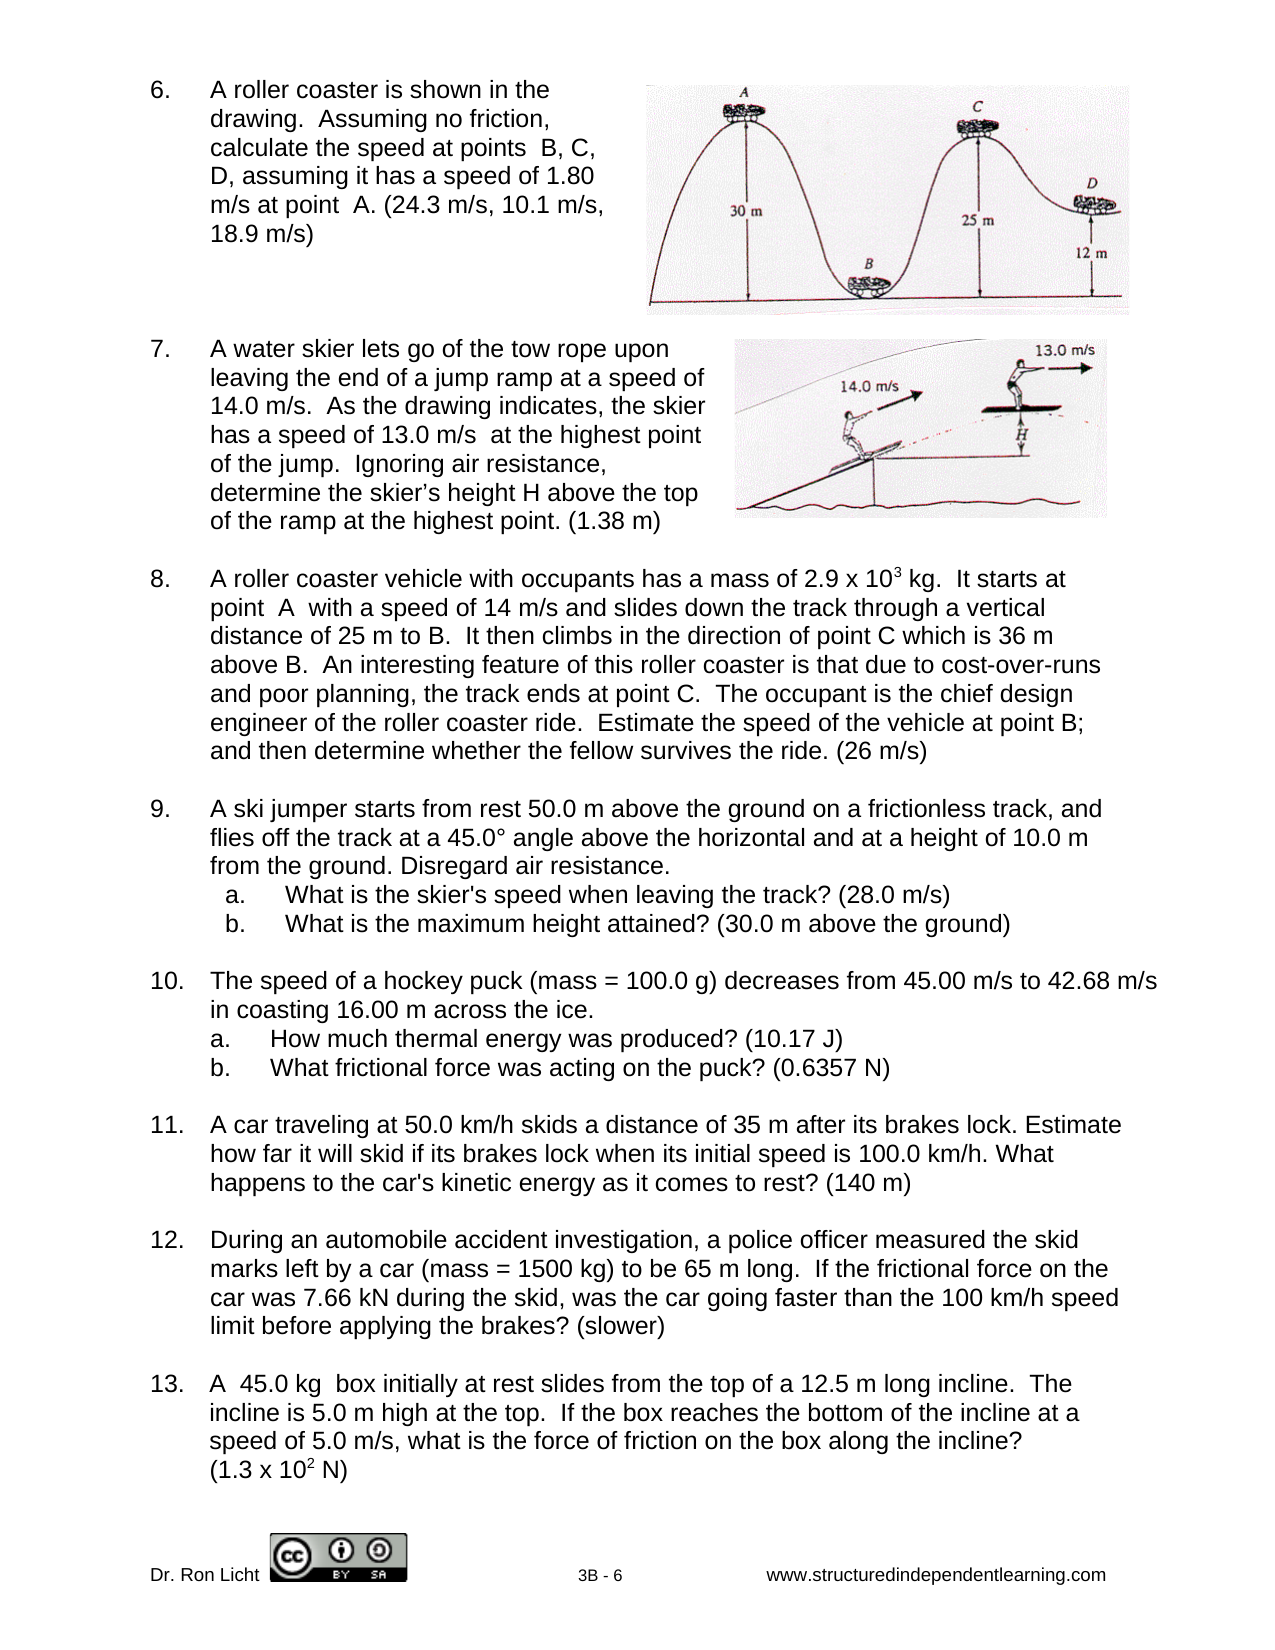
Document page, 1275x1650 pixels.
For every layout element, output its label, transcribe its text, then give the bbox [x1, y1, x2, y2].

picture [269, 1533, 408, 1582]
text 6. A roller coaster is shown in the drawing. Assuming no friction, calculate the speed at points B, C, D, assuming it has a speed of 1.80 m/s at point A. (24.3 m/s, 10.1 m/s, 18.9 m/s) [150, 75, 1125, 247]
text 13. A 45.0 kg box initially at rest slides from the top of a 12.5 m long incline. The incline is 5.0 m high at the top. If the box reaches the bottom of the incline at a speed of 5.0 m/s, what is the force of friction on the box along the incline? [150, 1369, 1125, 1455]
text (1.3 x 102 N) [209, 1455, 1125, 1484]
text 9. A ski jumper starts from rest 50.0 m above the ground on a frictionless track, and flies off the track at a 45.0° angle above the horizontal and at a height of 10.0 m from the ground. Disregard air resistance. [150, 794, 1125, 880]
text 8. A roller coaster vehicle with occupants has a mass of 2.9 x 103 kg. It starts at point A with a speed of 14 m/s and slides down the track through a vertical distance of 25 m to B. It then climbs in the direction of point C which is 36 m above B. An interesting feature of this roller coaster is that due to cost-over-runs and poor planning, the track ends at point C. The occupant is the chief design engineer of the roller coaster ride. Estimate the speed of the vehicle at point B; and then determine whether the fellow survives the ride. (26 m/s) [150, 564, 1125, 765]
text 12. During an automobile accident investigation, a police officer measured the skid marks left by a car (mass = 1500 kg) to be 65 m long. If the frictional force on the car was 7.66 kN during the skid, was the car going faster than the 100 km/h speed limit before applying the brakes? (slower) [150, 1225, 1125, 1340]
picture [734, 339, 1108, 518]
text a. What is the skier's speed when leaving the track? (28.0 m/s) [225, 880, 1125, 909]
picture [645, 85, 1129, 314]
text 11. A car traveling at 50.0 km/h skids a distance of 35 m after its brakes lock. Estimate how far it will skid if its brakes lock when its initial speed is 100.0 km/h. What happens to the car's kinetic energy as it comes to rest? (140 m) [150, 1110, 1125, 1196]
text a. How much thermal energy was produced? (10.17 J) [210, 1024, 1125, 1052]
text b. What is the maximum height attained? (30.0 m above the ground) [225, 909, 1125, 937]
text b. What frictional force was acting on the puck? (0.6357 N) [210, 1052, 1125, 1081]
text 10. The speed of a hockey puck (mass = 100.0 g) decreases from 45.00 m/s to 42.68 m/s in coasting 16.00 m across the ice. [150, 966, 1172, 1024]
